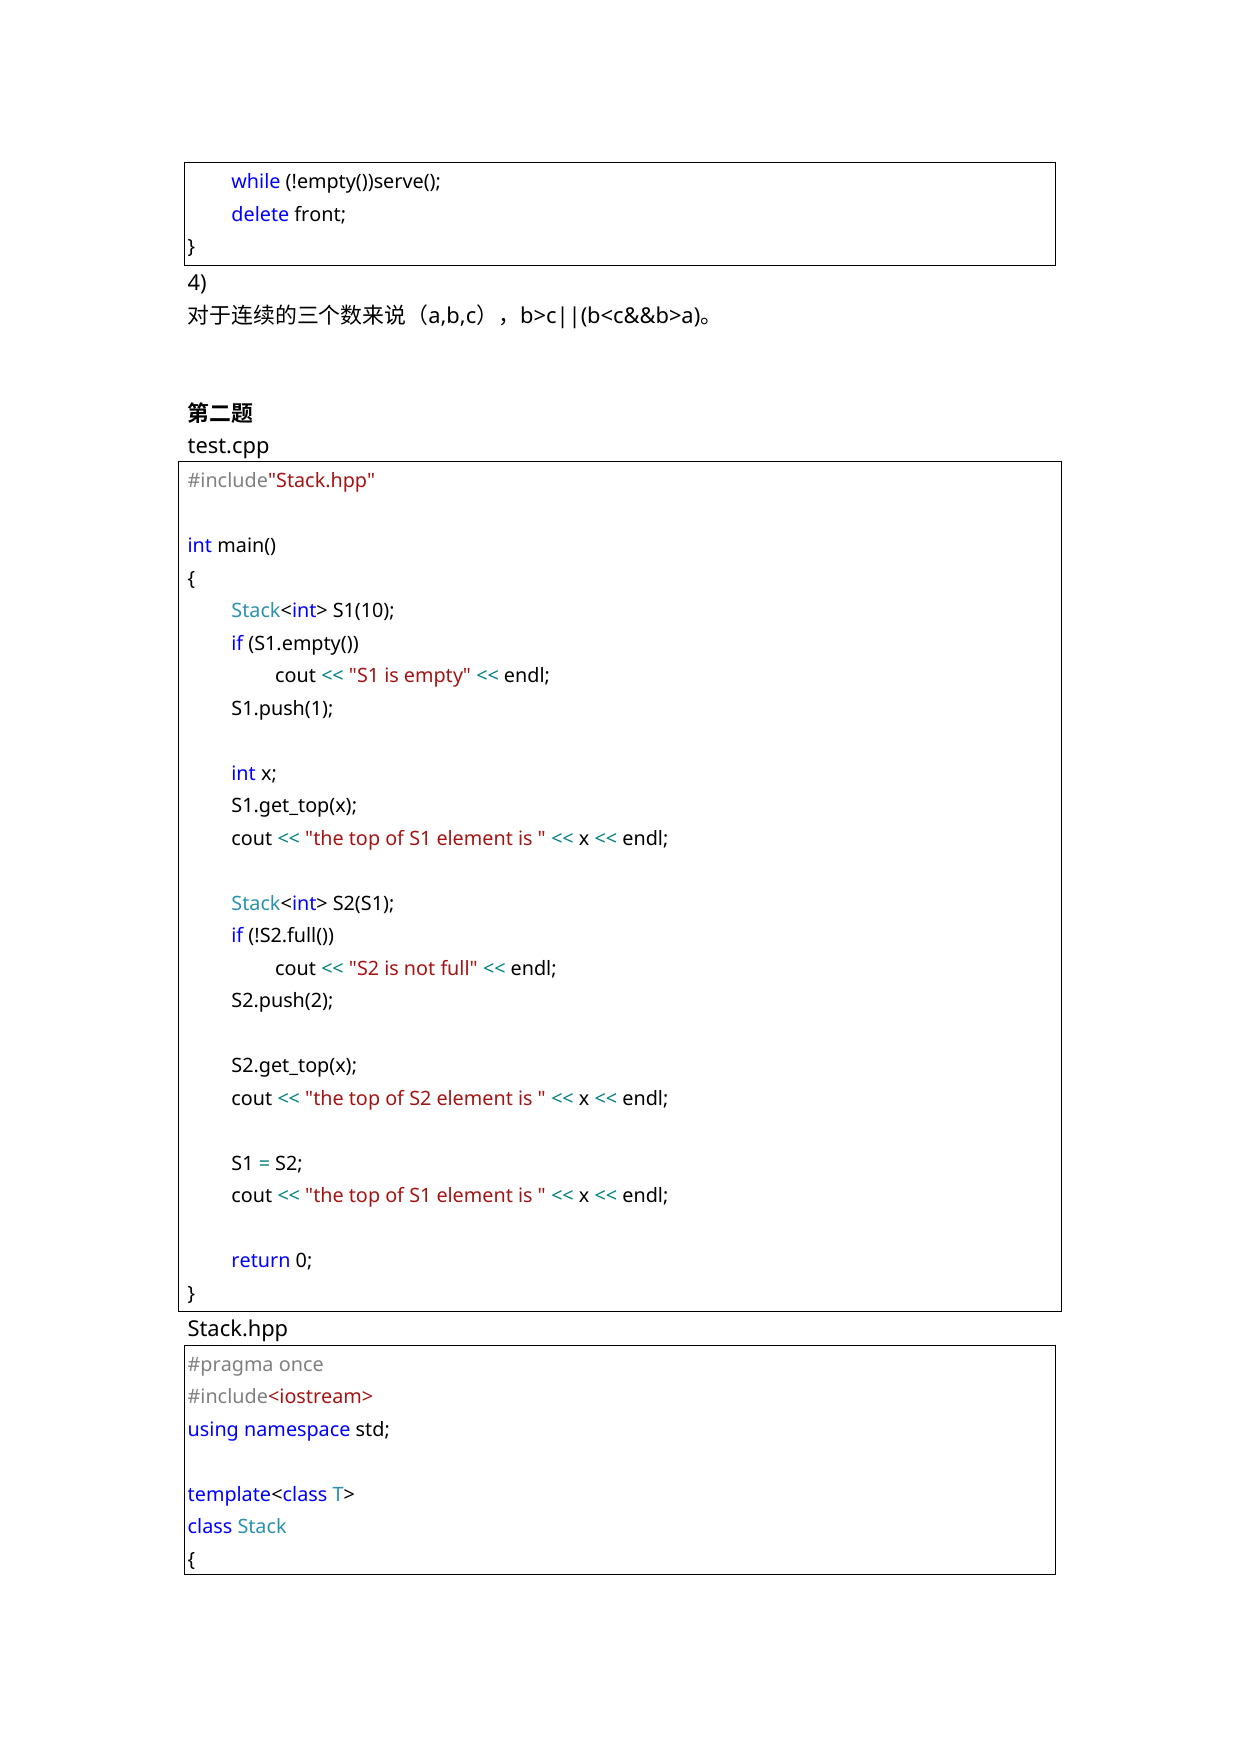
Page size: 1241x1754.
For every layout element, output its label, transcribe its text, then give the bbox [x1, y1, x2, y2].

text { [187, 1543, 1053, 1574]
text Stack<int> S1(10); [187, 594, 1053, 626]
text int main() [187, 529, 1053, 561]
text #include<iostream> [187, 1380, 1053, 1413]
text delete front; [187, 198, 1053, 227]
text { [187, 561, 1053, 594]
text cout << "S2 is not full" << endl; [187, 951, 1053, 984]
text cout << "the top of S2 element is " << x << endl; [187, 1081, 1053, 1114]
text } [185, 227, 1055, 265]
text using namespace std; [187, 1413, 1053, 1445]
text S2.push(2); [187, 984, 1053, 1016]
text class Stack [187, 1510, 1053, 1543]
text } [179, 1273, 1061, 1311]
text while (!empty())serve(); [185, 163, 1055, 198]
text #pragma once [185, 1346, 1055, 1380]
text Stack.hpp [187, 1312, 1053, 1344]
text template<class T> [187, 1478, 1053, 1510]
text cout << "the top of S1 element is " << x << endl; [187, 821, 1053, 854]
text if (!S2.full()) [187, 919, 1053, 951]
text test.cpp [187, 428, 1053, 461]
text cout << "the top of S1 element is " << x << endl; [187, 1179, 1053, 1211]
text int x; [187, 756, 1053, 789]
text S1 = S2; [187, 1146, 1053, 1179]
text #include"Stack.hpp" [179, 462, 1061, 496]
text Stack<int> S2(S1); [187, 886, 1053, 919]
text cout << "S1 is empty" << endl; [187, 659, 1053, 691]
text 对于连续的三个数来说（a,b,c），b>c||(b<c&&b>a)。 [187, 298, 1053, 331]
text 第二题 [187, 396, 1053, 428]
text return 0; [187, 1244, 1053, 1273]
text S2.get_top(x); [187, 1049, 1053, 1081]
text S1.push(1); [187, 691, 1053, 724]
text S1.get_top(x); [187, 789, 1053, 821]
text if (S1.empty()) [187, 626, 1053, 659]
